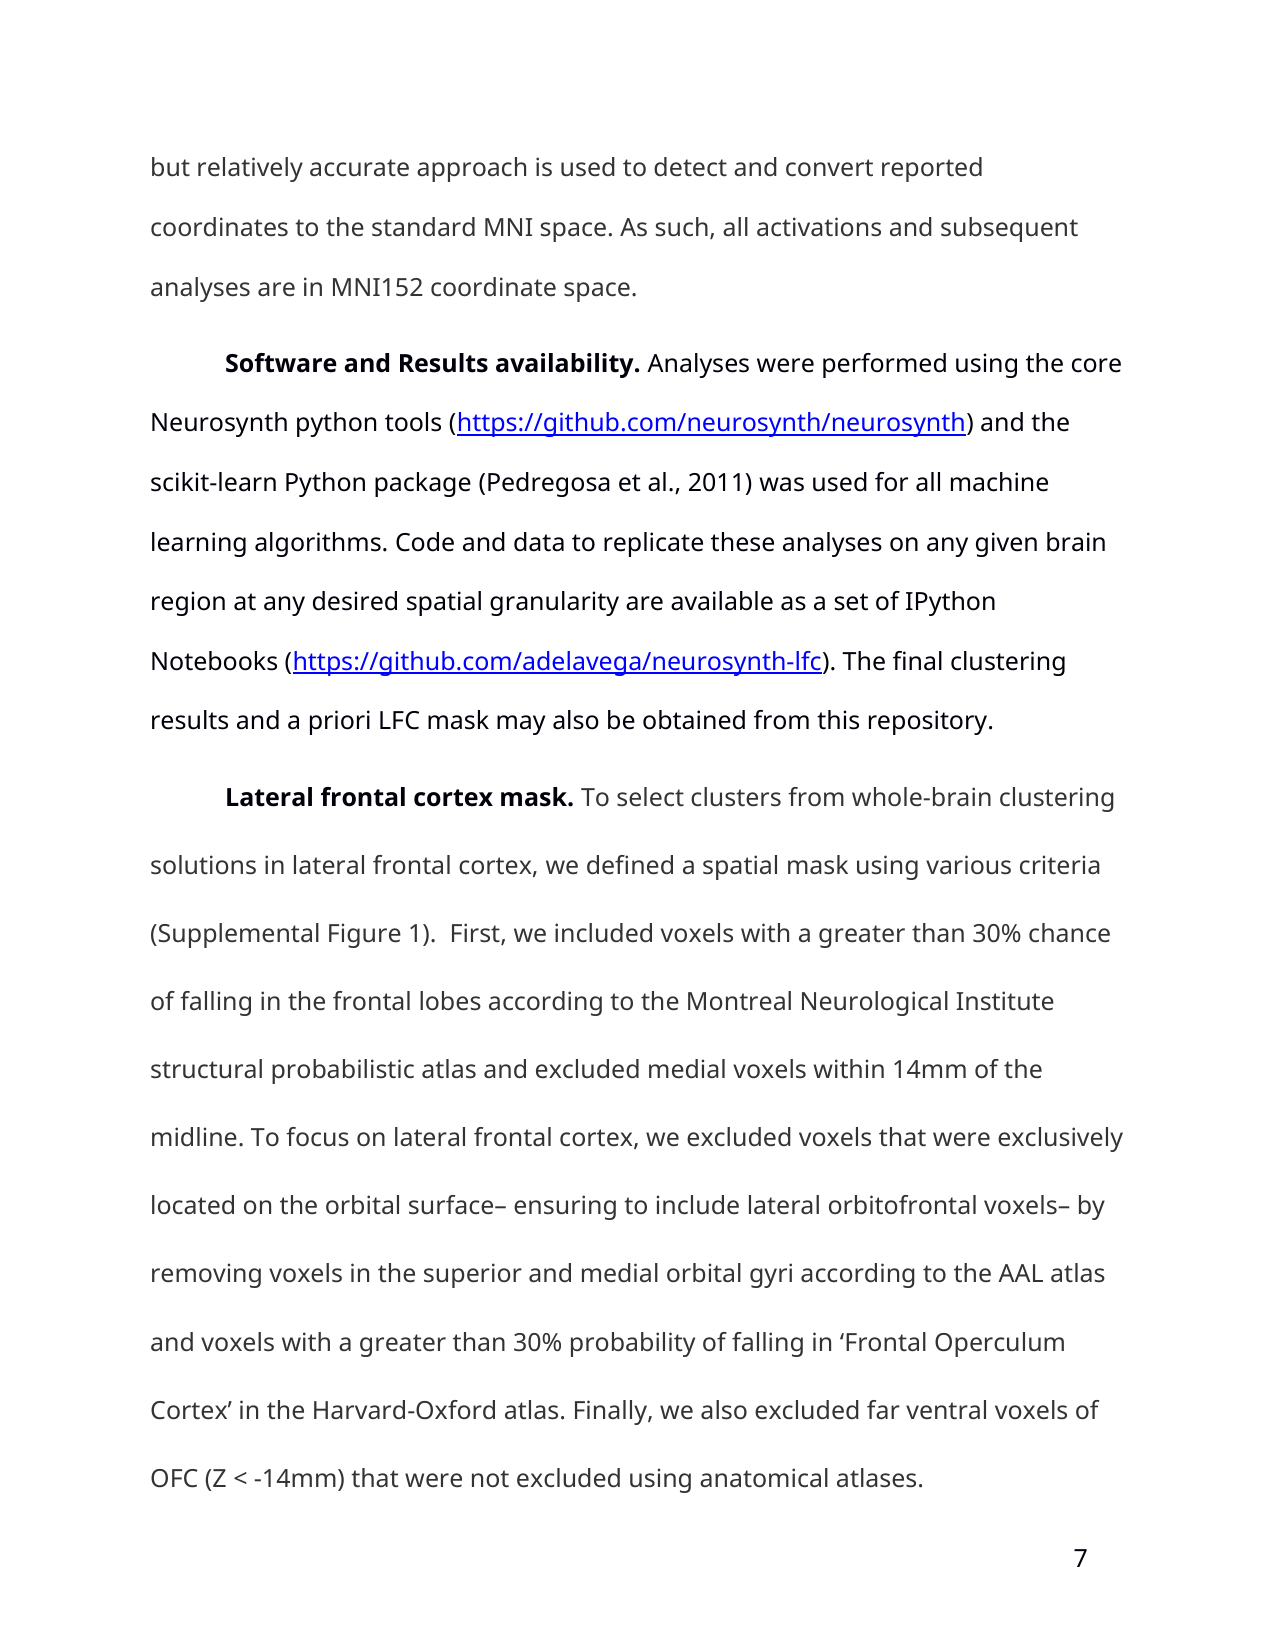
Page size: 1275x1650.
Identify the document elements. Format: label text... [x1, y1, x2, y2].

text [150, 150, 1125, 303]
text Software and Results availability. Analyses were performed using the core Neurosynth python tools (https://github.com/neurosynth/neurosynth) and the scikit-learn Python package (Pedregosa et al., 2011) was used for all machine learning algorithms. Code and data to replicate these analyses on any given brain region at any desired spatial granularity are available as a set of IPython Notebooks (https://github.com/adelavega/neurosynth-lfc). The final clustering results and a priori LFC mask may also be obtained from this repository. [150, 345, 1125, 737]
text Lateral frontal cortex mask. To select clusters from whole-brain clustering solutions in lateral frontal cortex, we defined a spatial mask using various criteria (Supplemental Figure 1). First, we included voxels with a greater than 30% chance of falling in the frontal lobes according to the Montreal Neurological Institute structural probabilistic atlas and excluded medial voxels within 14mm of the midline. To focus on lateral frontal cortex, we excluded voxels that were exclusively located on the orbital surface– ensuring to include lateral orbitofrontal voxels– by removing voxels in the superior and medial orbital gyri according to the AAL atlas and voxels with a greater than 30% probability of falling in ‘Frontal Operculum Cortex’ in the Harvard-Oxford atlas. Finally, we also excluded far ventral voxels of OFC (Z < -14mm) that were not excluded using anatomical atlases. [150, 779, 1125, 1494]
